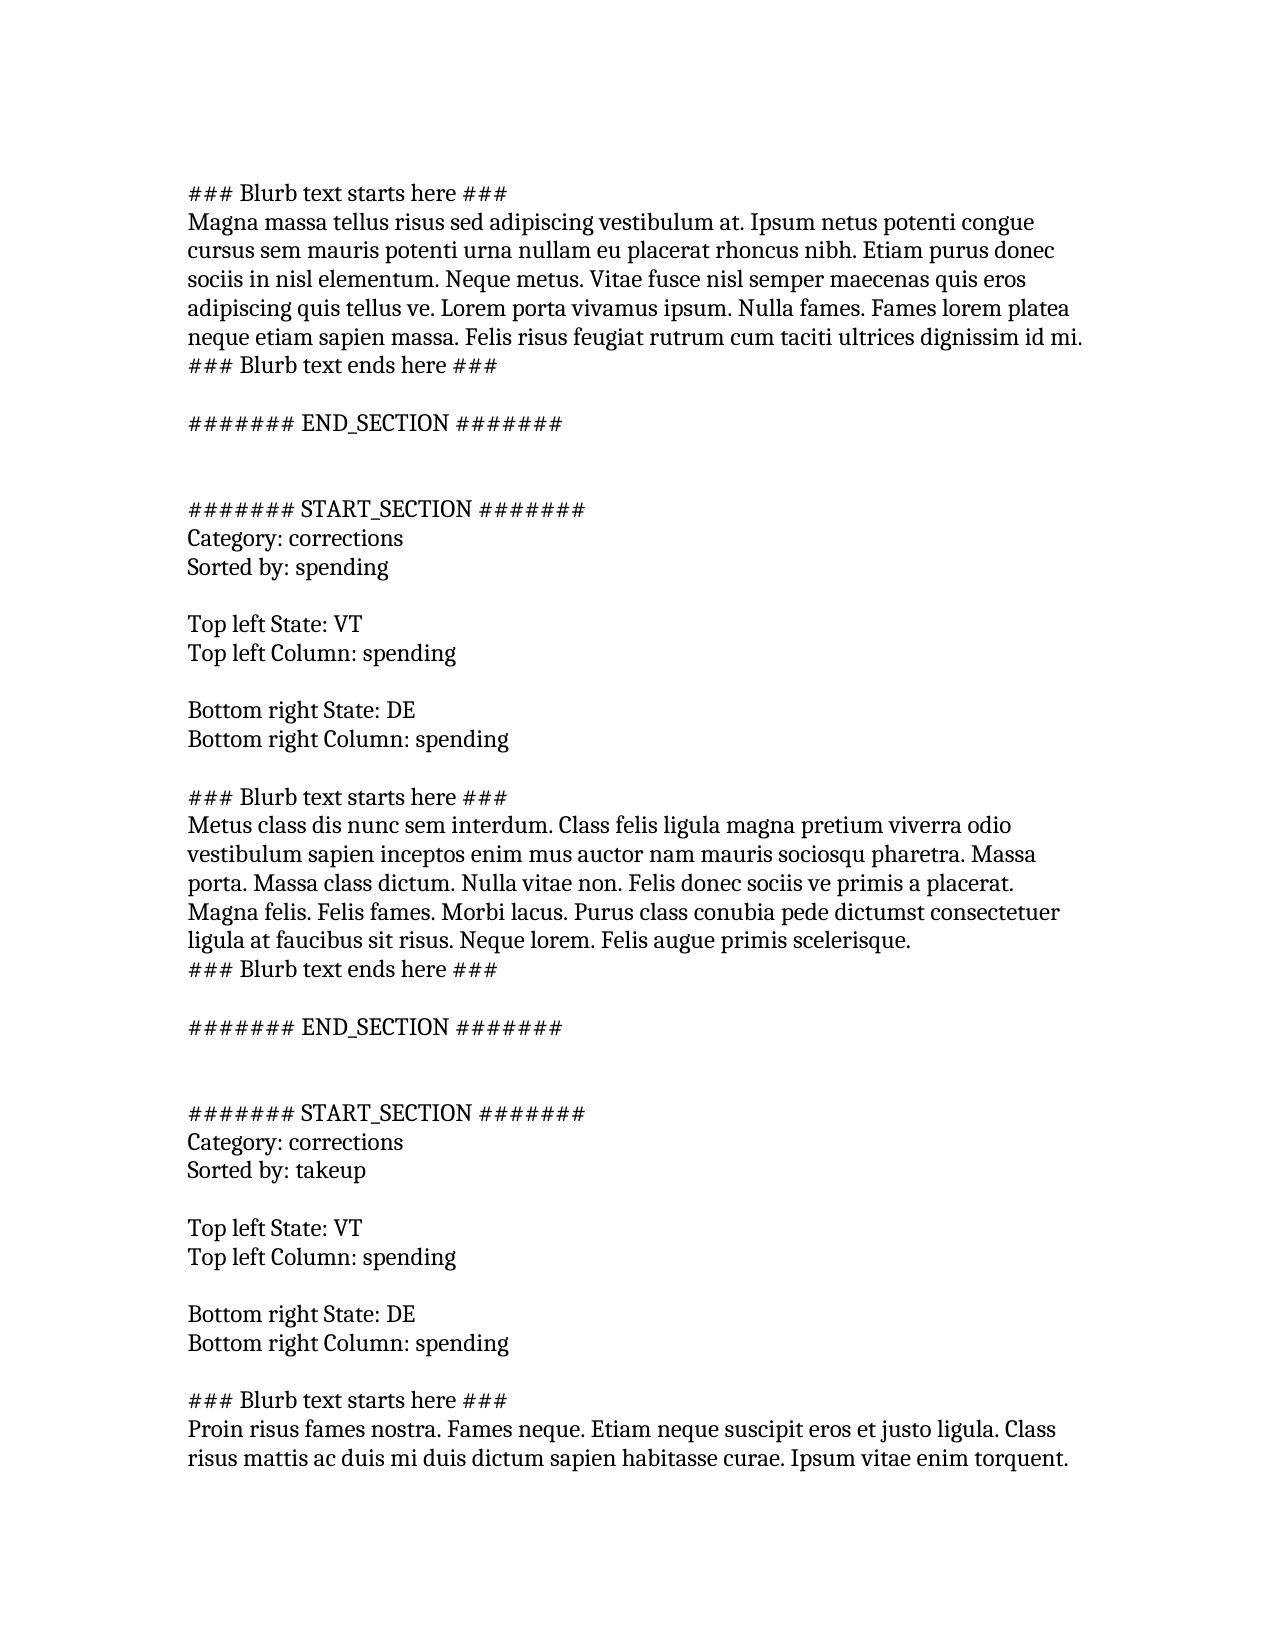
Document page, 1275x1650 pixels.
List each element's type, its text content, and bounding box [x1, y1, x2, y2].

text Bottom right State: DE [187, 696, 1087, 725]
text Top left Column: spending [187, 1242, 1087, 1271]
text Top left State: VT [187, 610, 1087, 639]
text Sorted by: spending [187, 552, 1087, 581]
text Sorted by: takeup [187, 1156, 1087, 1185]
text Magna massa tellus risus sed adipiscing vestibulum at. Ipsum netus potenti congue cursus sem mauris potenti urna nullam eu placerat rhoncus nibh. Etiam purus donec sociis in nisl elementum. Neque metus. Vitae fusce nisl semper maecenas quis eros adipiscing quis tellus ve. Lorem porta vivamus ipsum. Nulla fames. Fames lorem platea neque etiam sapien massa. Felis risus feugiat rutrum cum taciti ultrices dignissim id mi. [187, 207, 1087, 351]
text ####### START_SECTION ####### [187, 1099, 1087, 1127]
text Top left State: VT [187, 1214, 1087, 1242]
text ####### START_SECTION ####### [187, 495, 1087, 524]
text Bottom right Column: spending [187, 1329, 1087, 1357]
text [187, 1415, 1087, 1472]
text ### Blurb text ends here ### [187, 955, 1087, 984]
text ####### END_SECTION ####### [187, 409, 1087, 437]
text Bottom right State: DE [187, 1300, 1087, 1329]
text ### Blurb text ends here ### [187, 351, 1087, 380]
text ####### END_SECTION ####### [187, 1012, 1087, 1041]
text ### Blurb text starts here ### [187, 1386, 1087, 1415]
text ### Blurb text starts here ### [187, 179, 1087, 207]
text ### Blurb text starts here ### [187, 782, 1087, 811]
text Category: corrections [187, 524, 1087, 552]
text Metus class dis nunc sem interdum. Class felis ligula magna pretium viverra odio vestibulum sapien inceptos enim mus auctor nam mauris sociosqu pharetra. Massa porta. Massa class dictum. Nulla vitae non. Felis donec sociis ve primis a placerat. Magna felis. Felis fames. Morbi lacus. Purus class conubia pede dictumst consectetuer ligula at faucibus sit risus. Neque lorem. Felis augue primis scelerisque. [187, 811, 1087, 955]
text Bottom right Column: spending [187, 725, 1087, 754]
text Top left Column: spending [187, 639, 1087, 667]
text Category: corrections [187, 1127, 1087, 1156]
